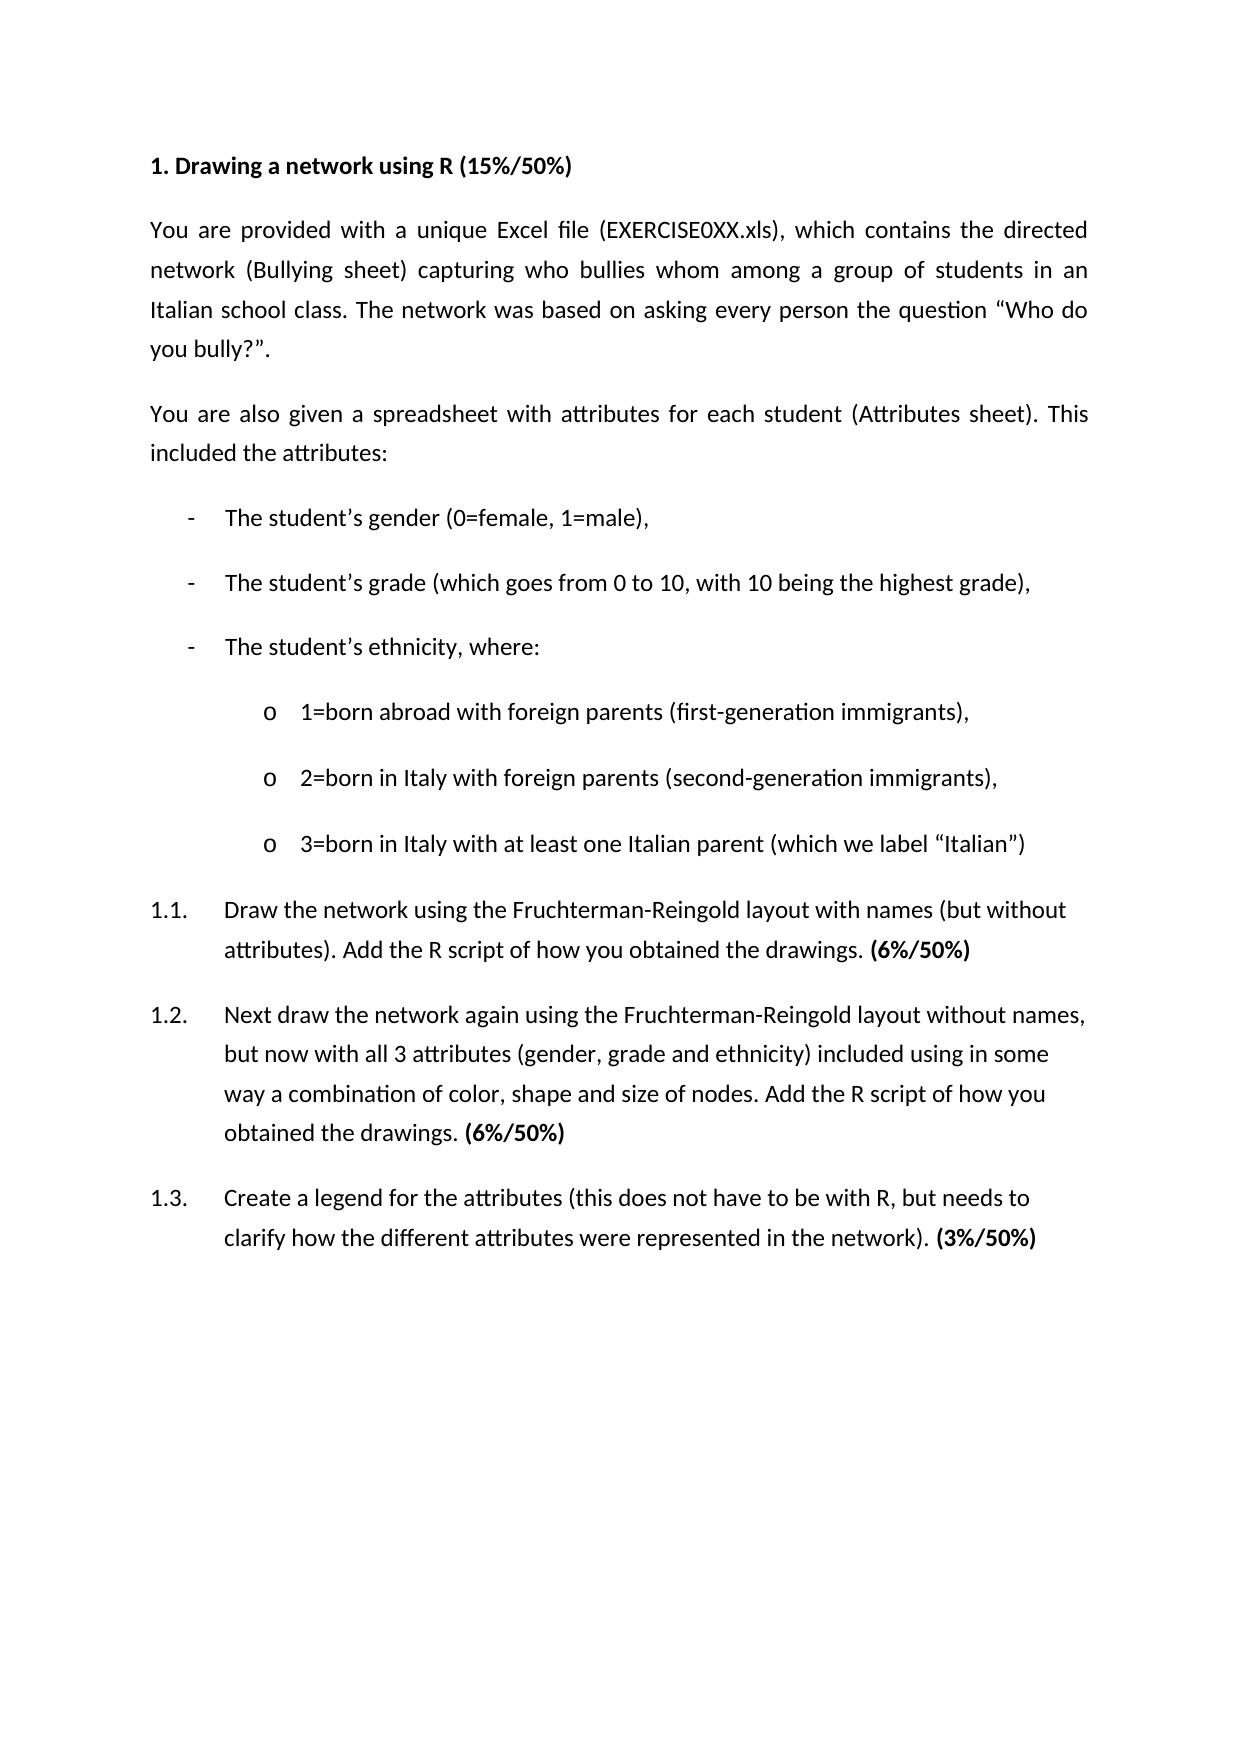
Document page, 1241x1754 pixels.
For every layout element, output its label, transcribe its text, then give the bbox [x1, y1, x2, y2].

list 3=born in Italy with at least one Italian parent (which we label “Italian”) [262, 828, 1090, 860]
list Draw the network using the Fruchterman-Reingold layout with names (but without attributes). Add the R script of how you obtained the drawings. (6%/50%) [150, 894, 1090, 965]
text You are provided with a unique Excel file (EXERCISE0XX.xls), which contains the directed network (Bullying sheet) capturing who bullies whom among a group of students in an Italian school class. The network was based on asking every person the question “Who do you bully?”. [150, 214, 1090, 364]
list Next draw the network again using the Fruchterman-Reingold layout without names, but now with all 3 attributes (gender, grade and ethnicity) included using in some way a combination of color, shape and size of nodes. Add the R script of how you obtained the drawings. (6%/50%) [150, 999, 1090, 1148]
list 2=born in Italy with foreign parents (second-generation immigrants), [262, 762, 1090, 794]
text You are also given a spreadsheet with attributes for each student (Attributes sheet). This included the attributes: [150, 398, 1090, 468]
text 1. Drawing a network using R (15%/50%) [150, 150, 1090, 181]
list 1=born abroad with foreign parents (first-generation immigrants), [262, 696, 1090, 728]
list The student’s gender (0=female, 1=male), [187, 502, 1090, 533]
list The student’s grade (which goes from 0 to 10, with 10 being the highest grade), [187, 567, 1090, 597]
list Create a legend for the attributes (this does not have to be with R, but needs to clarify how the different attributes were represented in the network). (3%/50%) [150, 1182, 1090, 1252]
list The student’s ethnicity, where: [187, 631, 1090, 662]
